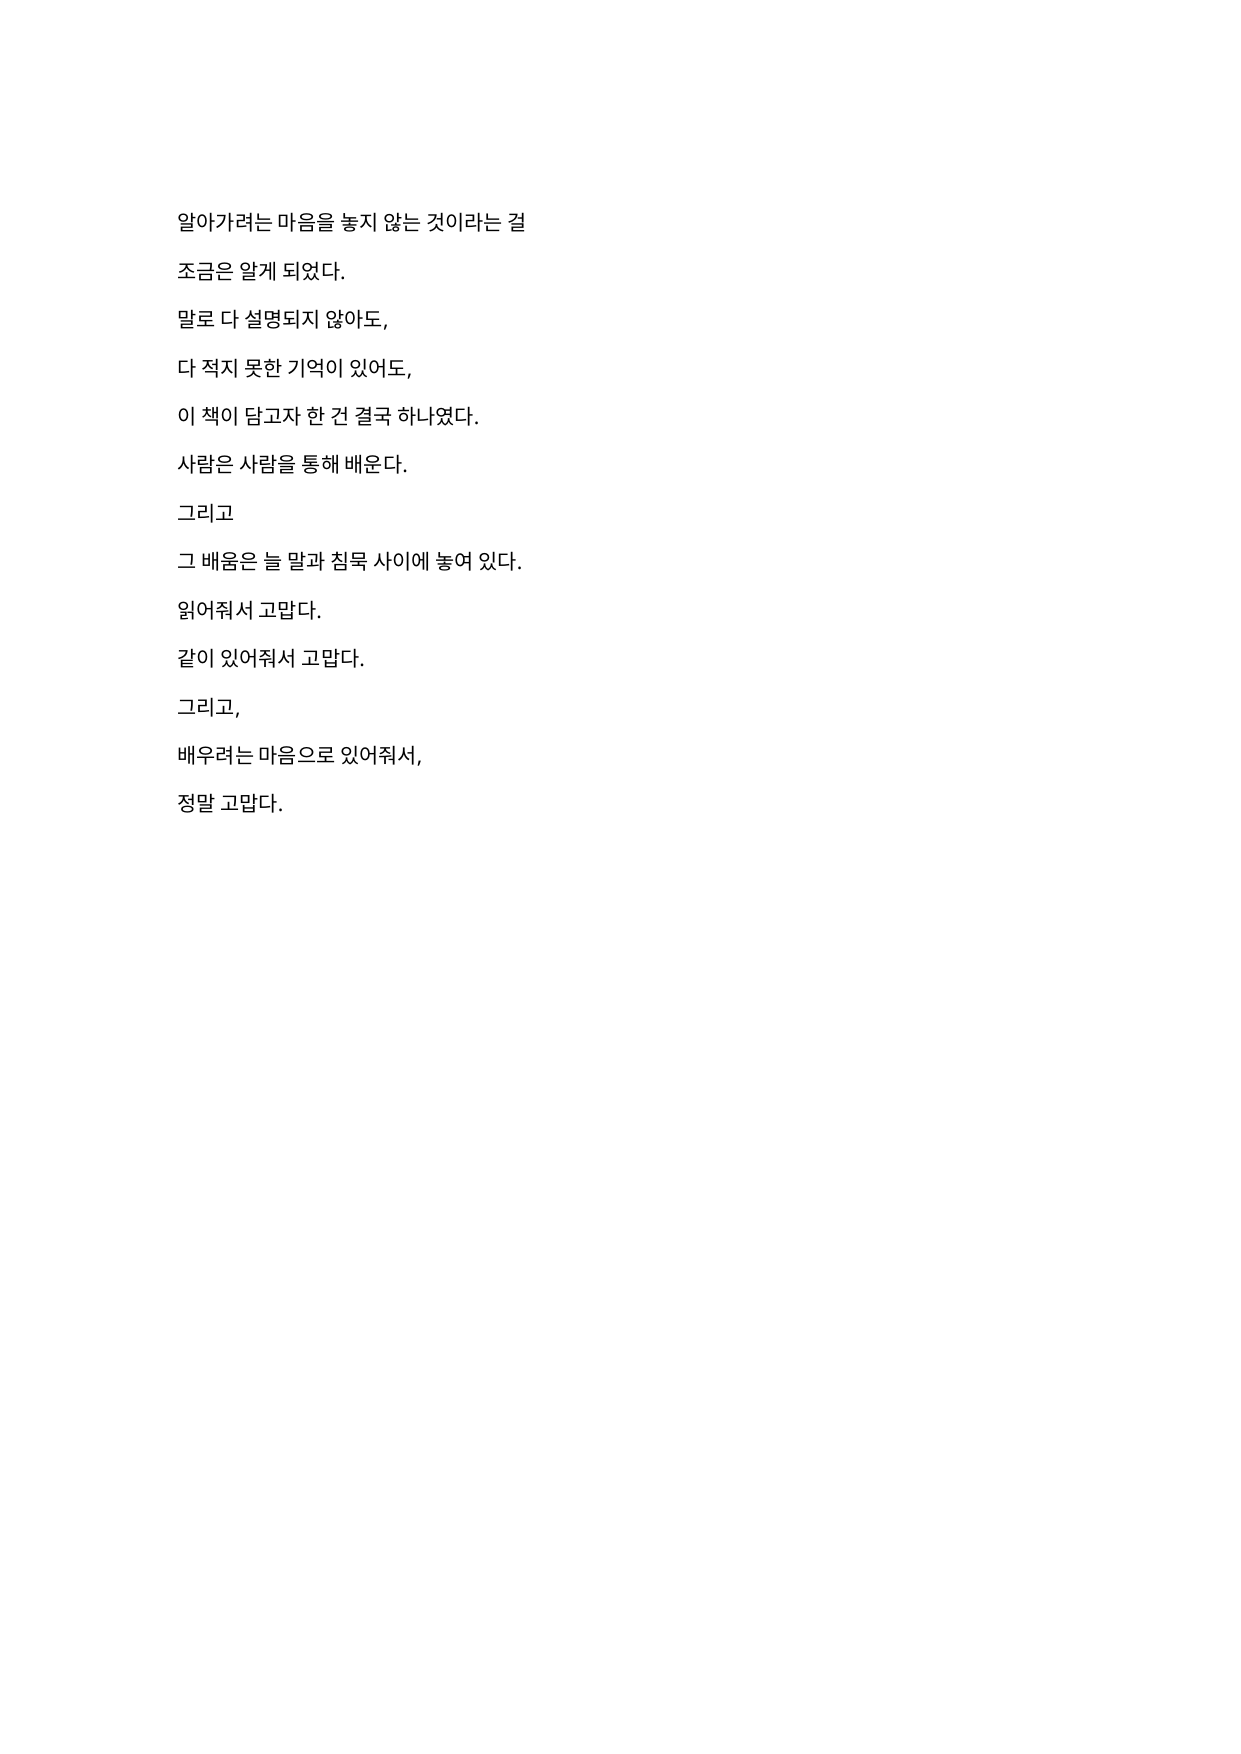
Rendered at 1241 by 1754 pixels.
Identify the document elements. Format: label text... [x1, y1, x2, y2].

text 읽어줘서 고맙다. [177, 594, 1063, 624]
text 말로 다 설명되지 않아도, [177, 303, 1063, 334]
text 다 적지 못한 기억이 있어도, [177, 352, 1063, 382]
text 알아가려는 마음을 놓지 않는 것이라는 걸 [177, 207, 1063, 237]
text 같이 있어줘서 고맙다. [177, 642, 1063, 673]
text 그 배움은 늘 말과 침묵 사이에 놓여 있다. [177, 546, 1063, 576]
text 그리고, [177, 691, 1063, 721]
text 사람은 사람을 통해 배운다. [177, 449, 1063, 479]
text 배우려는 마음으로 있어줘서, [177, 739, 1063, 769]
text 정말 고맙다. [177, 788, 1063, 818]
text 이 책이 담고자 한 건 결국 하나였다. [177, 400, 1063, 431]
text 조금은 알게 되었다. [177, 255, 1063, 285]
text 그리고 [177, 497, 1063, 527]
